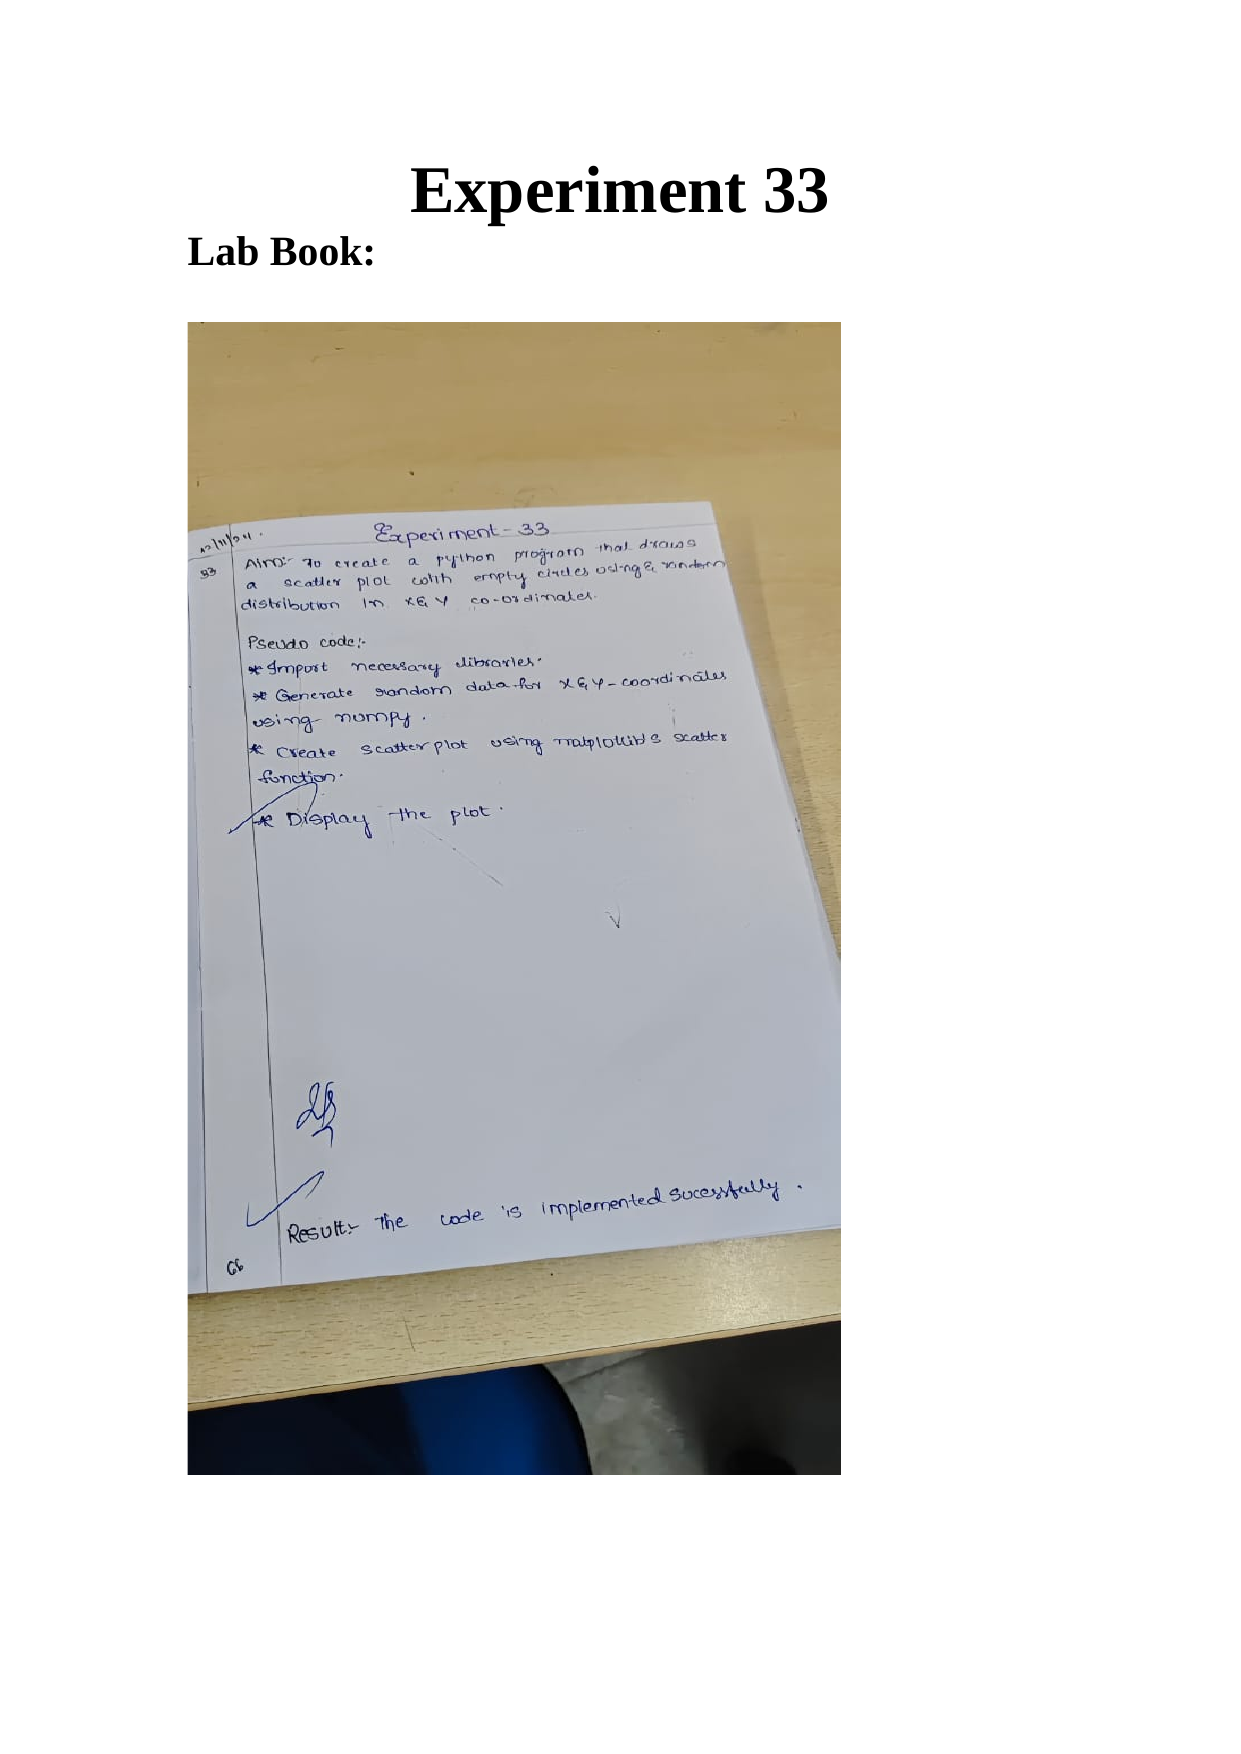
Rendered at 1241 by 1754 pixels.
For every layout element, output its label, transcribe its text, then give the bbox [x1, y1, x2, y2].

text Experiment 33 [187, 150, 1053, 227]
text Lab Book: [187, 227, 1053, 274]
picture [187, 322, 841, 1475]
